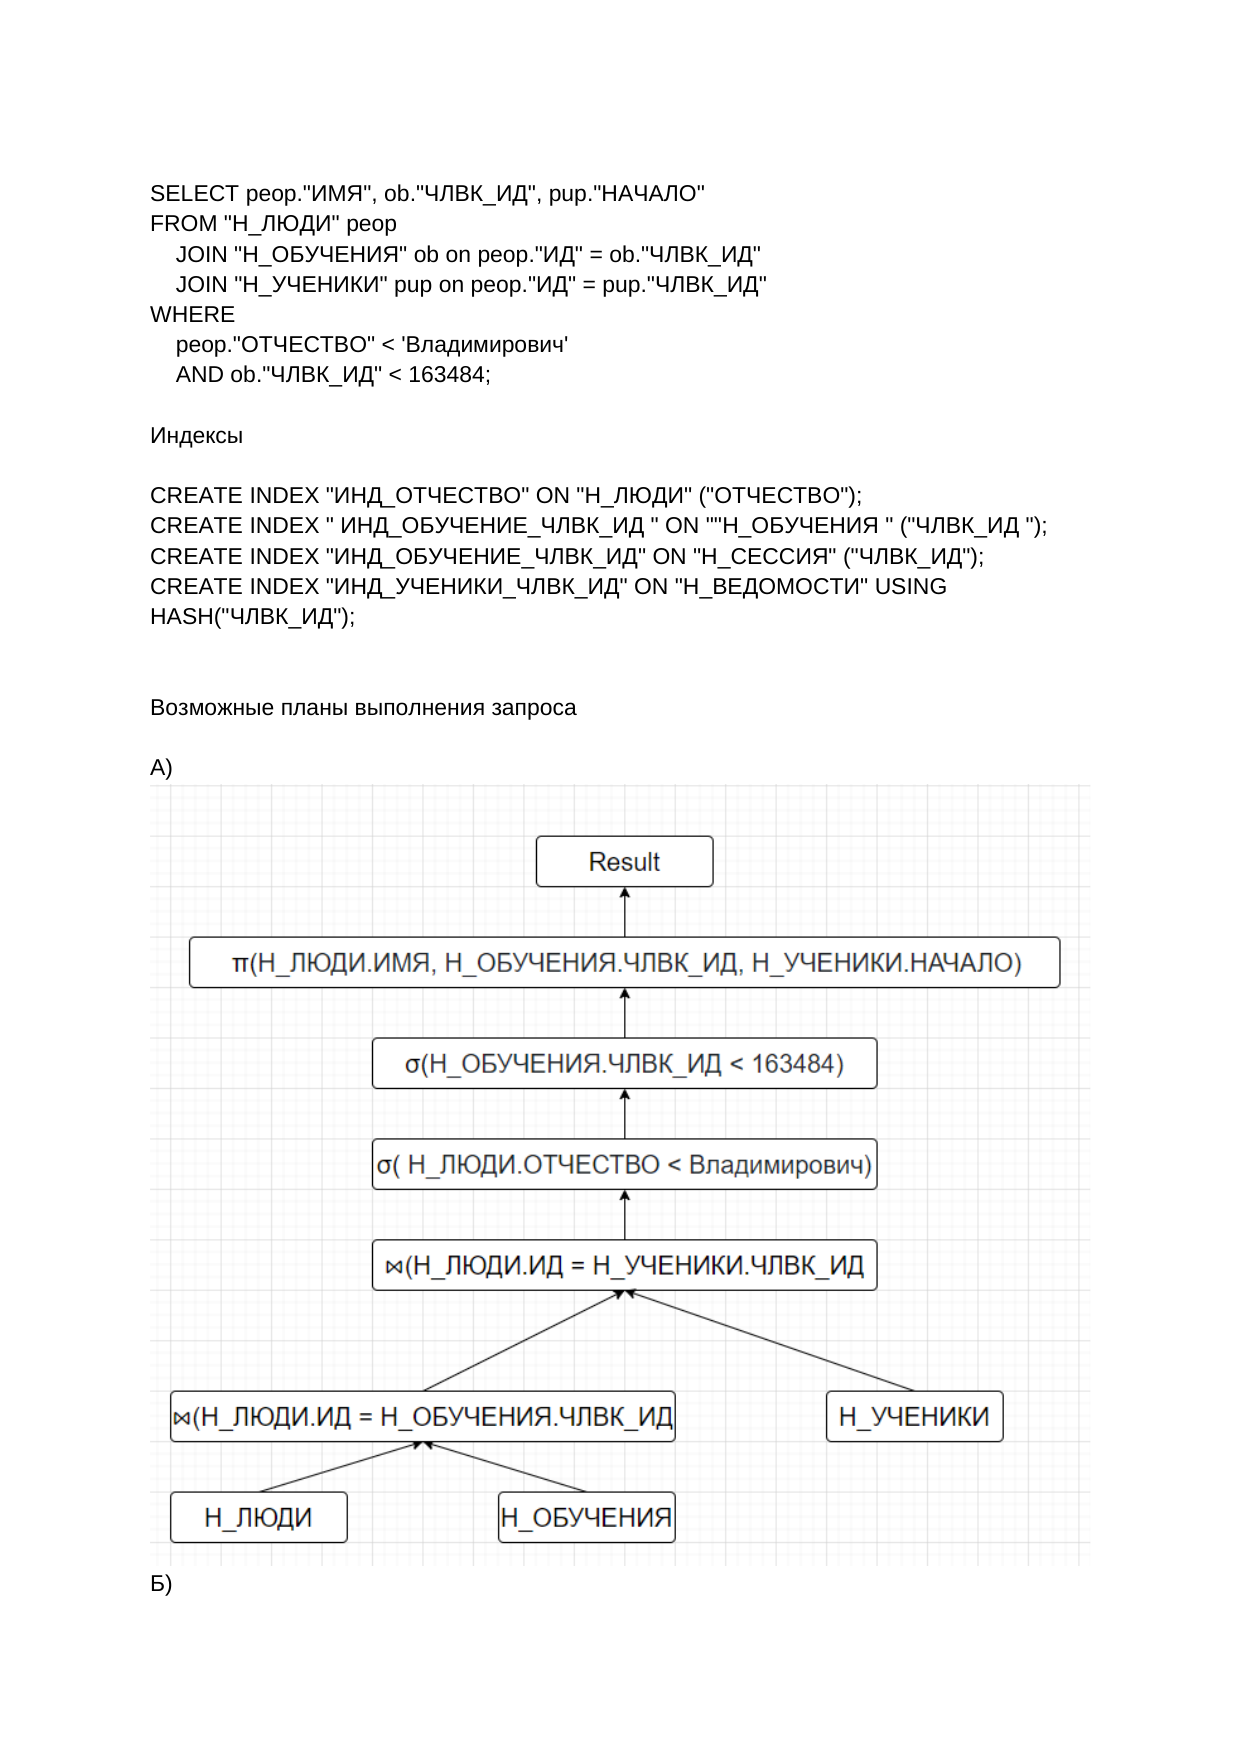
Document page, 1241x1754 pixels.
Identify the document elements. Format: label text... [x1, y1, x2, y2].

text Возможные планы выполнения запроса [150, 694, 1090, 720]
text peop."ОТЧЕСТВО" < 'Владимирович' [150, 331, 1090, 358]
text JOIN "Н_УЧЕНИКИ" pup on peop."ИД" = pup."ЧЛВК_ИД" [150, 271, 1090, 297]
text JOIN "Н_ОБУЧЕНИЯ" ob on peop."ИД" = ob."ЧЛВК_ИД" [150, 241, 1090, 267]
text CREATE INDEX " ИНД_ОБУЧЕНИЕ_ЧЛВК_ИД " ON ""Н_ОБУЧЕНИЯ " ("ЧЛВК_ИД "); [150, 512, 1090, 539]
text А) [150, 754, 1090, 781]
text Б) [150, 1570, 1090, 1596]
picture [150, 784, 1091, 1566]
text FROM "Н_ЛЮДИ" peop [150, 210, 1090, 237]
text CREATE INDEX "ИНД_ОТЧЕСТВО" ON "Н_ЛЮДИ" ("ОТЧЕСТВО"); [150, 482, 1090, 509]
text CREATE INDEX "ИНД_УЧЕНИКИ_ЧЛВК_ИД" ON "Н_ВЕДОМОСТИ" USING HASH("ЧЛВК_ИД"); [150, 573, 1090, 629]
text WHERE [150, 301, 1090, 327]
text SELECT peop."ИМЯ", ob."ЧЛВК_ИД", pup."НАЧАЛО" [150, 180, 1090, 207]
text Индексы [150, 422, 1090, 448]
text CREATE INDEX "ИНД_ОБУЧЕНИЕ_ЧЛВК_ИД" ON "Н_СЕССИЯ" ("ЧЛВК_ИД"); [150, 543, 1090, 569]
text AND ob."ЧЛВК_ИД" < 163484; [150, 361, 1090, 388]
